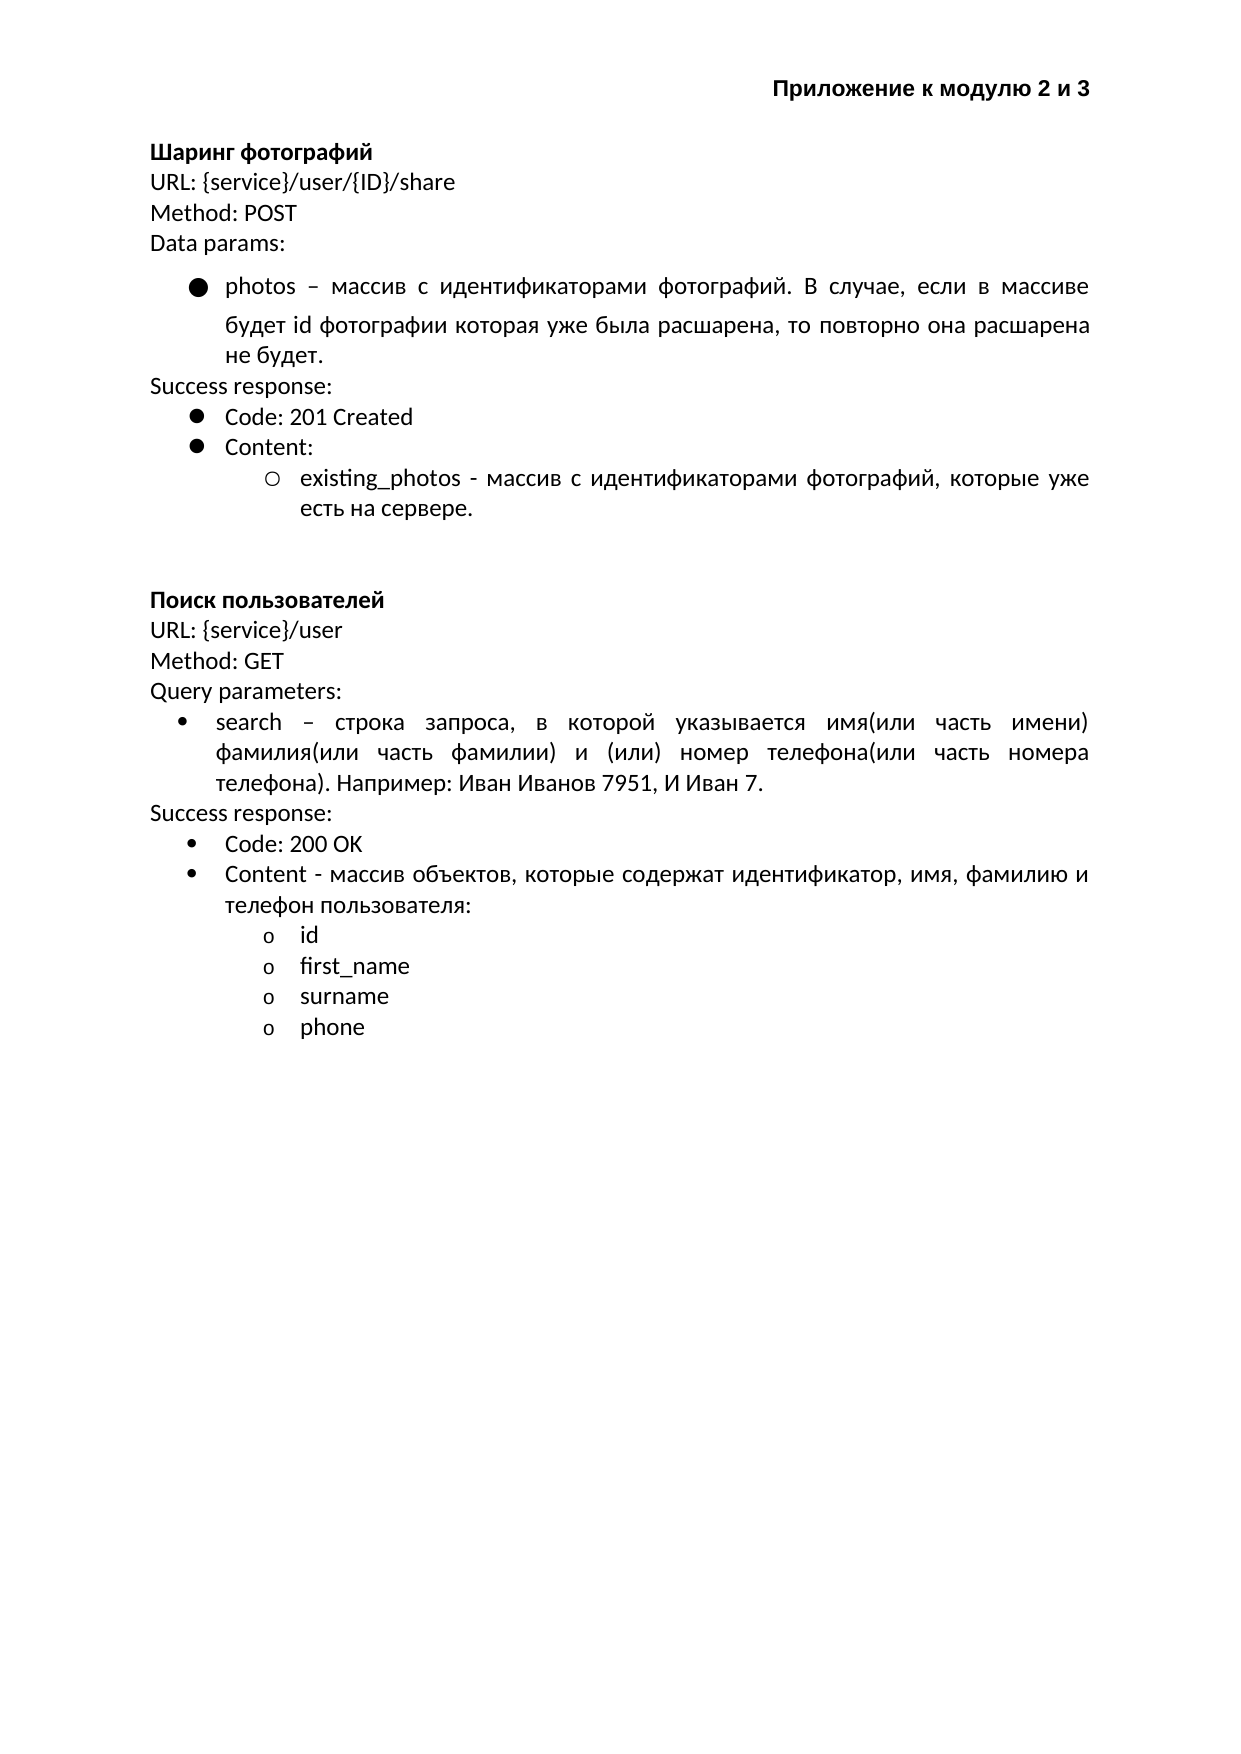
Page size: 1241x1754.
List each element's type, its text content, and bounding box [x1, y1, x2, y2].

text URL: {service}/user [150, 614, 1090, 645]
text Method: POST [150, 197, 1090, 227]
text Success response: [150, 797, 1090, 828]
text Data params: [150, 227, 1090, 258]
list first_name [262, 950, 1090, 981]
text Success response: [150, 370, 1090, 401]
text Method: GET [150, 645, 1090, 675]
list search – строка запроса, в которой указывается имя(или часть имени) фамилия(или часть фамилии) и (или) номер телефона(или часть номера телефона). Например: Иван Иванов 7951, И Иван 7. [178, 706, 1090, 797]
text URL: {service}/user/{ID}/share [150, 166, 1090, 197]
list id [262, 919, 1090, 950]
list existing_photos - массив с идентификаторами фотографий, которые уже есть на сервере. [262, 462, 1090, 523]
text Query parameters: [150, 675, 1090, 706]
list Content - массив объектов, которые содержат идентификатор, имя, фамилию и телефон пользователя: [187, 858, 1090, 919]
text Шаринг фотографий [150, 136, 1090, 166]
list Code: 200 OK [187, 828, 1090, 858]
list Code: 201 Created [187, 401, 1090, 431]
list photos – массив с идентификаторами фотографий. В случае, если в массиве будет id фотографии которая уже была расшарена, то повторно она расшарена не будет. [187, 258, 1090, 370]
text Поиск пользователей [150, 584, 1090, 614]
list Content: [187, 431, 1090, 462]
list phone [262, 1011, 1090, 1042]
list surname [262, 981, 1090, 1011]
